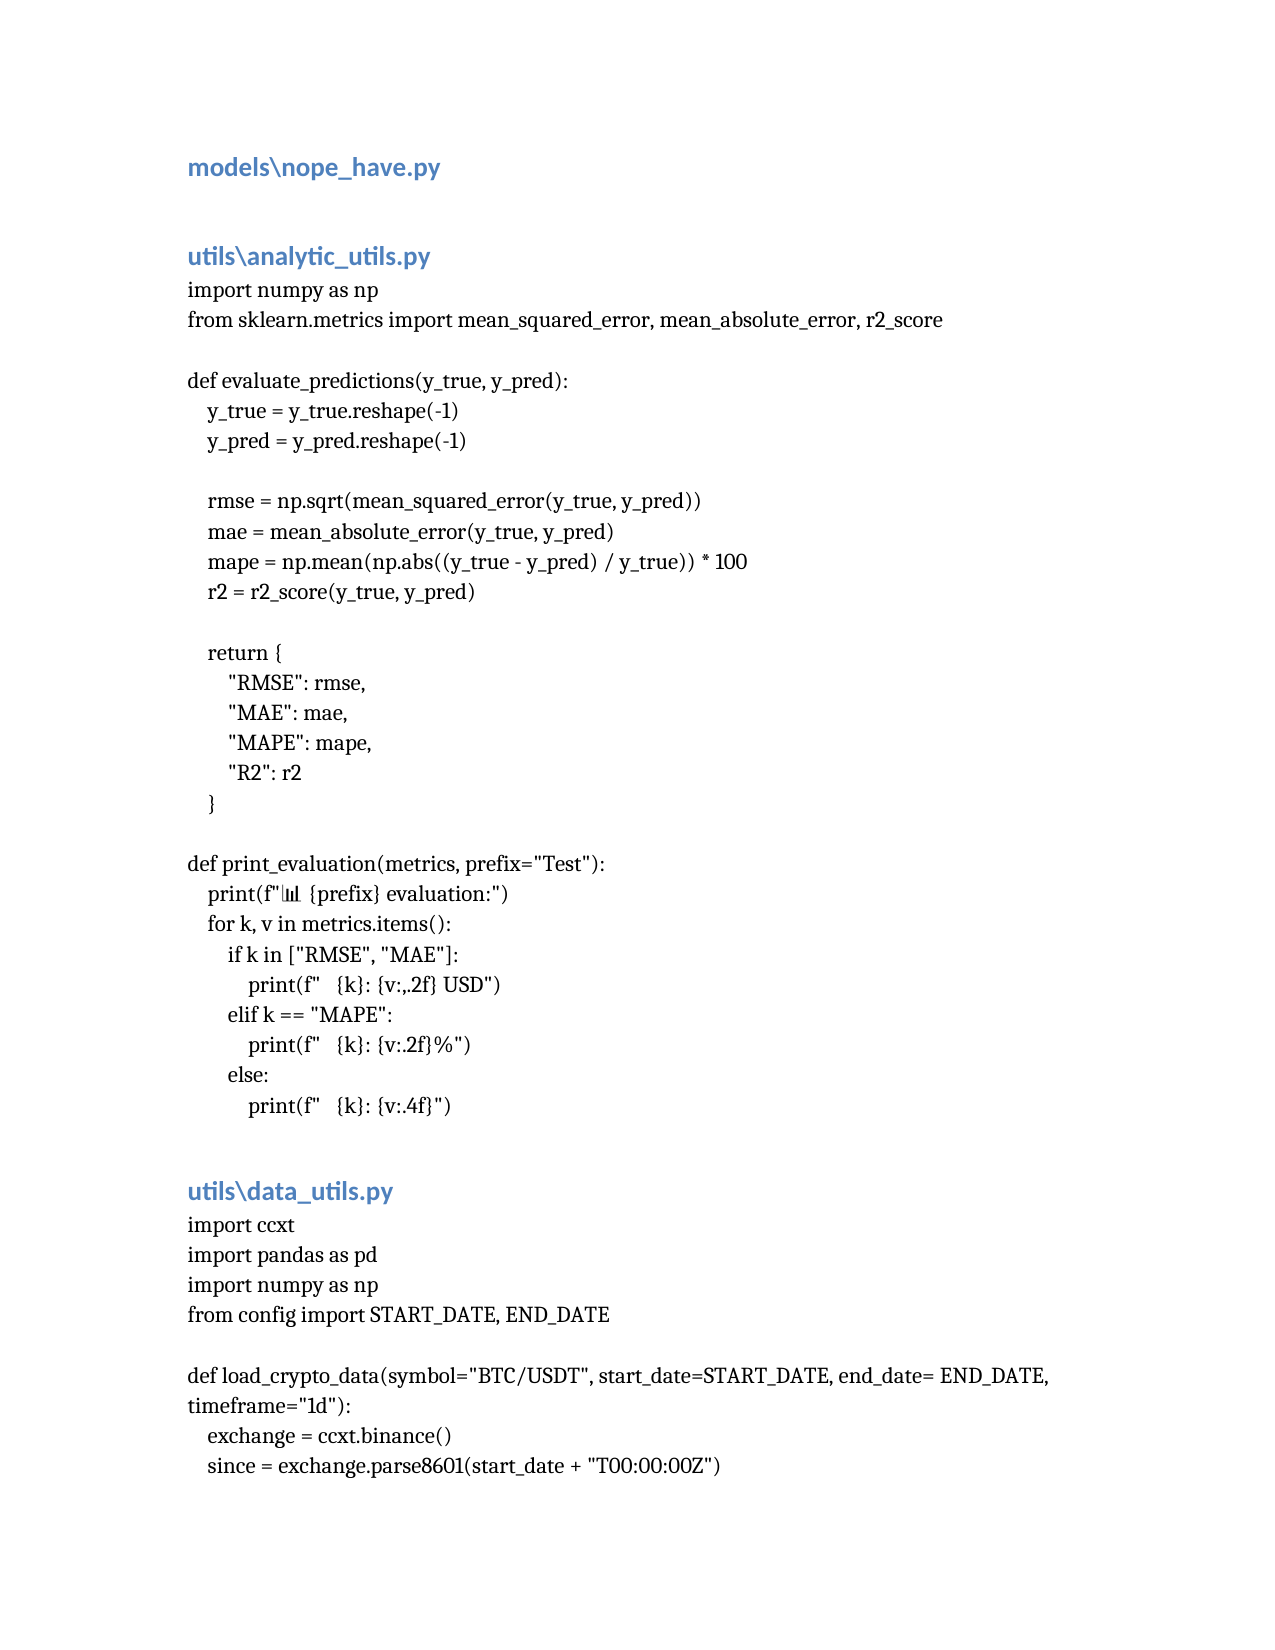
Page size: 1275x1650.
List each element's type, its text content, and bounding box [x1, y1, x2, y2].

subtitle utils\data_utils.py [187, 1174, 1087, 1207]
subtitle models\nope_have.py [187, 150, 1087, 183]
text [187, 1212, 1087, 1480]
text import numpy as np from sklearn.metrics import mean_squared_error, mean_absolute_error, r2_score def evaluate_predictions(y_true, y_pred): y_true = y_true.reshape(-1) y_pred = y_pred.reshape(-1) rmse = np.sqrt(mean_squared_error(y_true, y_pred)) mae = mean_absolute_error(y_true, y_pred) mape = np.mean(np.abs((y_true - y_pred) / y_true)) * 100 r2 = r2_score(y_true, y_pred) return { "RMSE": rmse, "MAE": mae, "MAPE": mape, "R2": r2 } def print_evaluation(metrics, prefix="Test"): print(f"📊 {prefix} evaluation:") for k, v in metrics.items(): if k in ["RMSE", "MAE"]: print(f" {k}: {v:,.2f} USD") elif k == "MAPE": print(f" {k}: {v:.2f}%") else: print(f" {k}: {v:.4f}") [187, 277, 1087, 1149]
subtitle utils\analytic_utils.py [187, 239, 1087, 272]
